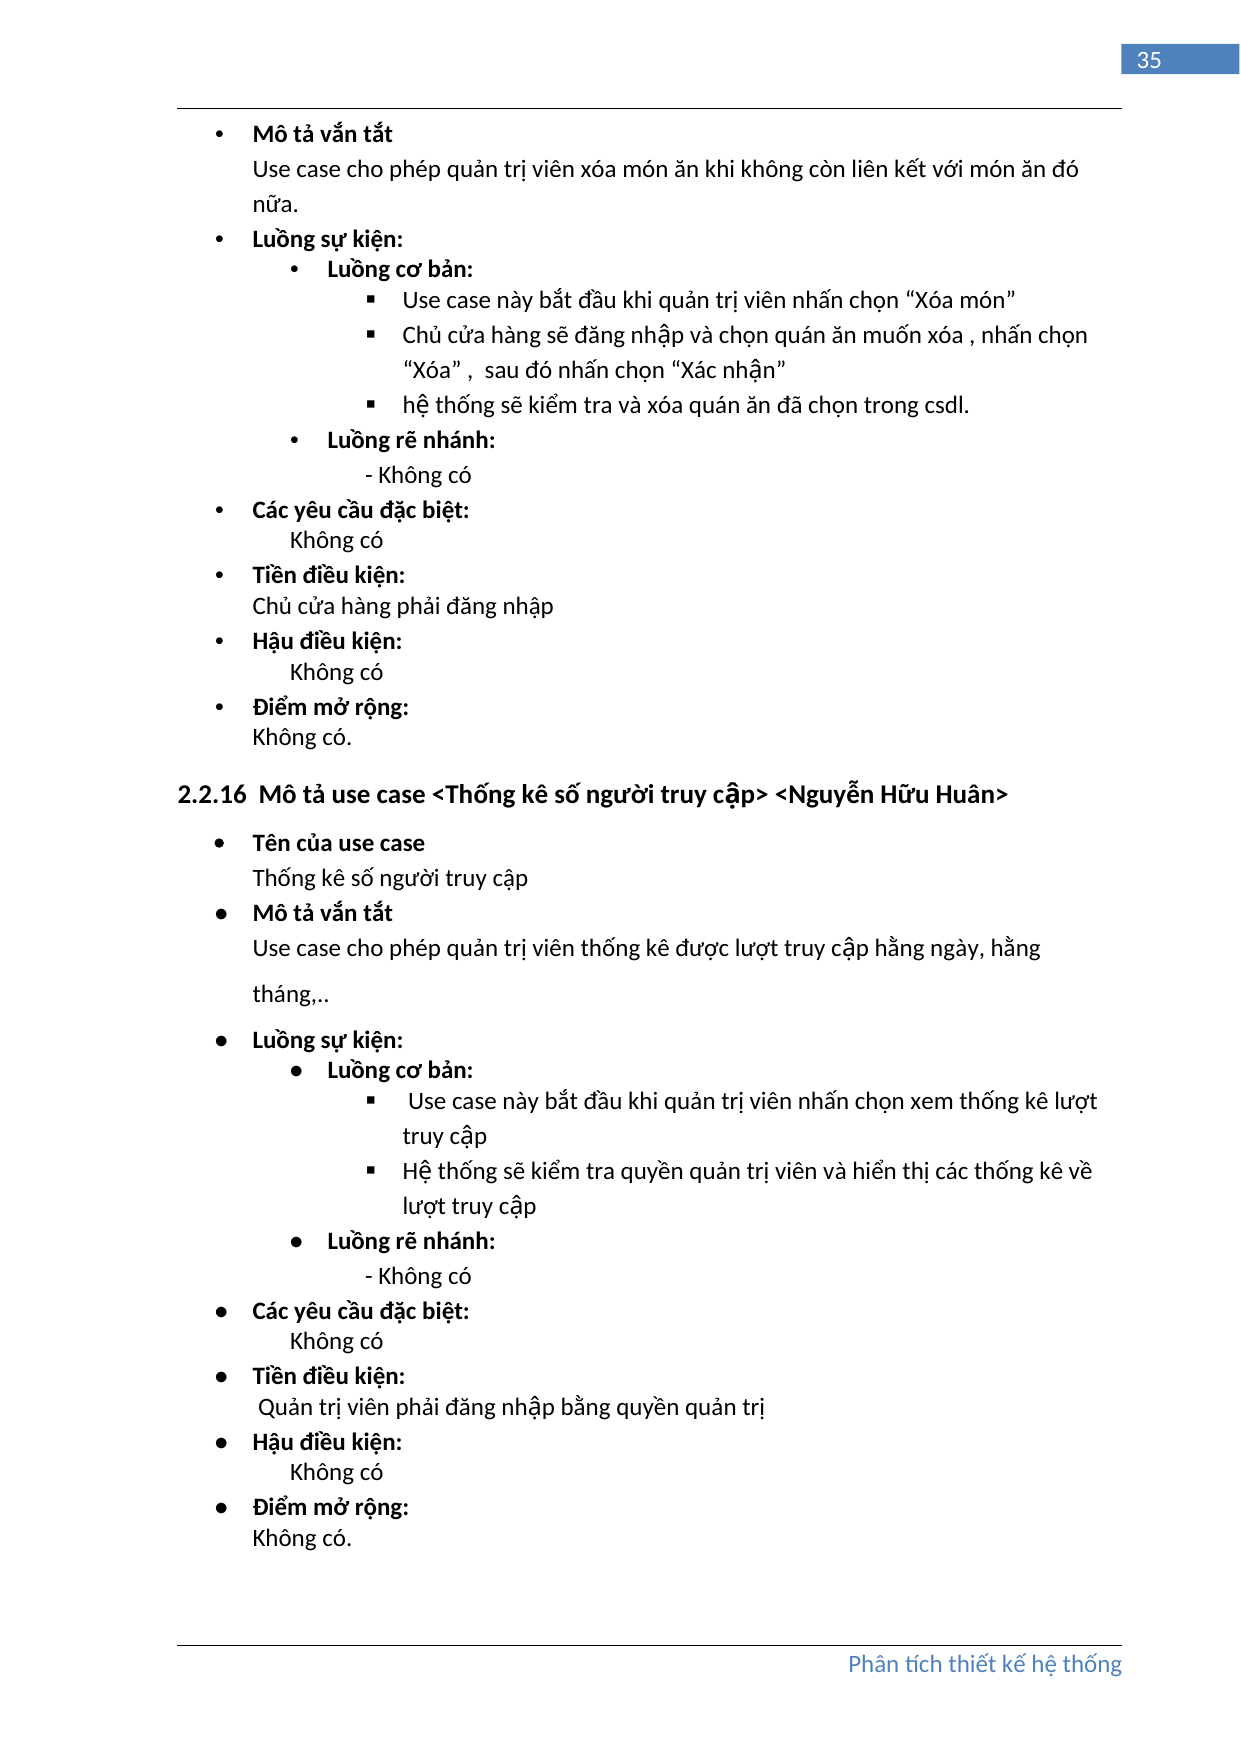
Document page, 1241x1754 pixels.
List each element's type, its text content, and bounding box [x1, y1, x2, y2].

list Các yêu cầu đặc biệt: [215, 1295, 1122, 1326]
list Mô tả vắn tắt [215, 897, 1122, 928]
list Điểm mở rộng: [215, 691, 1122, 721]
list Tên của use case [215, 827, 1122, 858]
text Không có [290, 525, 1122, 555]
text Không có [290, 1457, 1122, 1487]
text Chủ cửa hàng phải đăng nhập [252, 590, 1122, 621]
list Các yêu cầu đặc biệt: [215, 494, 1122, 525]
text Không có [290, 1326, 1122, 1356]
text - Không có [365, 1260, 1122, 1291]
list Hệ thống sẽ kiểm tra quyền quản trị viên và hiển thị các thống kê về lượt truy cập [365, 1155, 1122, 1221]
list Use case này bắt đầu khi quản trị viên nhấn chọn xem thống kê lượt truy cập [365, 1085, 1122, 1151]
list Luồng rẽ nhánh: [290, 1225, 1122, 1256]
text Không có [290, 656, 1122, 686]
list Hậu điều kiện: [215, 625, 1122, 656]
text Thống kê số người truy cập [252, 862, 1122, 893]
text Use case cho phép quản trị viên xóa món ăn khi không còn liên kết với món ăn đó nữa. [252, 153, 1122, 219]
list Luồng cơ bản: [290, 254, 1122, 284]
list Quản trị viên phải đăng nhập bằng quyền quản trị [252, 1391, 1122, 1422]
list Use case cho phép quản trị viên thống kê được lượt truy cập hằng ngày, hằng tháng,.. [252, 932, 1122, 1009]
list Hậu điều kiện: [215, 1426, 1122, 1457]
list Luồng sự kiện: [215, 223, 1122, 254]
list Điểm mở rộng: [215, 1492, 1122, 1522]
subtitle Mô tả use case <Thống kê số người truy cập> <Nguyễn Hữu Huân> [177, 777, 1122, 810]
text Không có. [252, 721, 1122, 752]
list Tiền điều kiện: [215, 1361, 1122, 1391]
list Luồng rẽ nhánh: [290, 424, 1122, 455]
text - Không có [365, 459, 1122, 490]
list Use case này bắt đầu khi quản trị viên nhấn chọn “Xóa món” [365, 284, 1122, 315]
list Luồng cơ bản: [290, 1054, 1122, 1085]
list Luồng sự kiện: [215, 1024, 1122, 1054]
list Chủ cửa hàng sẽ đăng nhập và chọn quán ăn muốn xóa , nhấn chọn “Xóa” , sau đó nhấn chọn “Xác nhận” [365, 319, 1122, 385]
list hệ thống sẽ kiểm tra và xóa quán ăn đã chọn trong csdl. [365, 389, 1122, 420]
list Mô tả vắn tắt [215, 118, 1122, 149]
list Tiền điều kiện: [215, 560, 1122, 590]
text Không có. [252, 1522, 1122, 1553]
